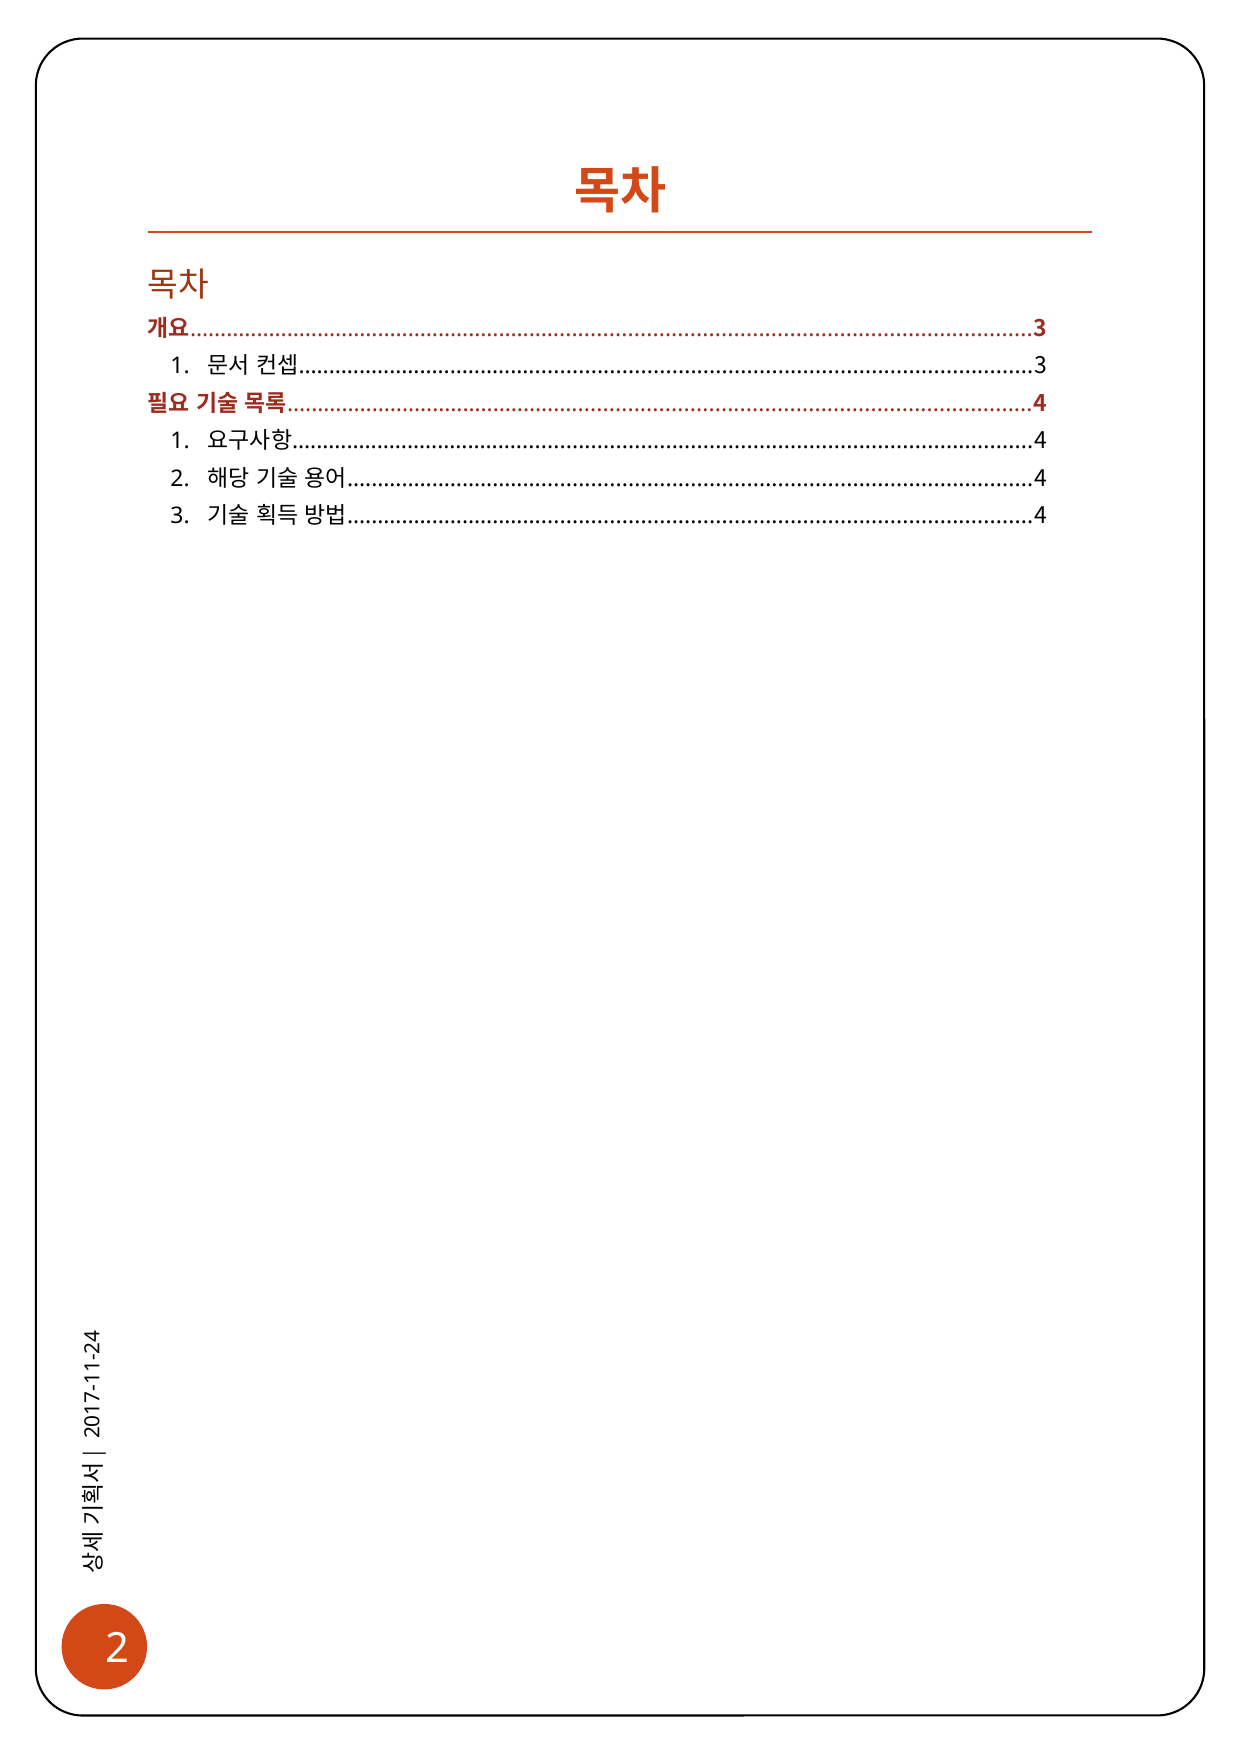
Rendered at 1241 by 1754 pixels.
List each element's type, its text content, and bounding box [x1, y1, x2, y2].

title 목차 [148, 150, 1092, 231]
